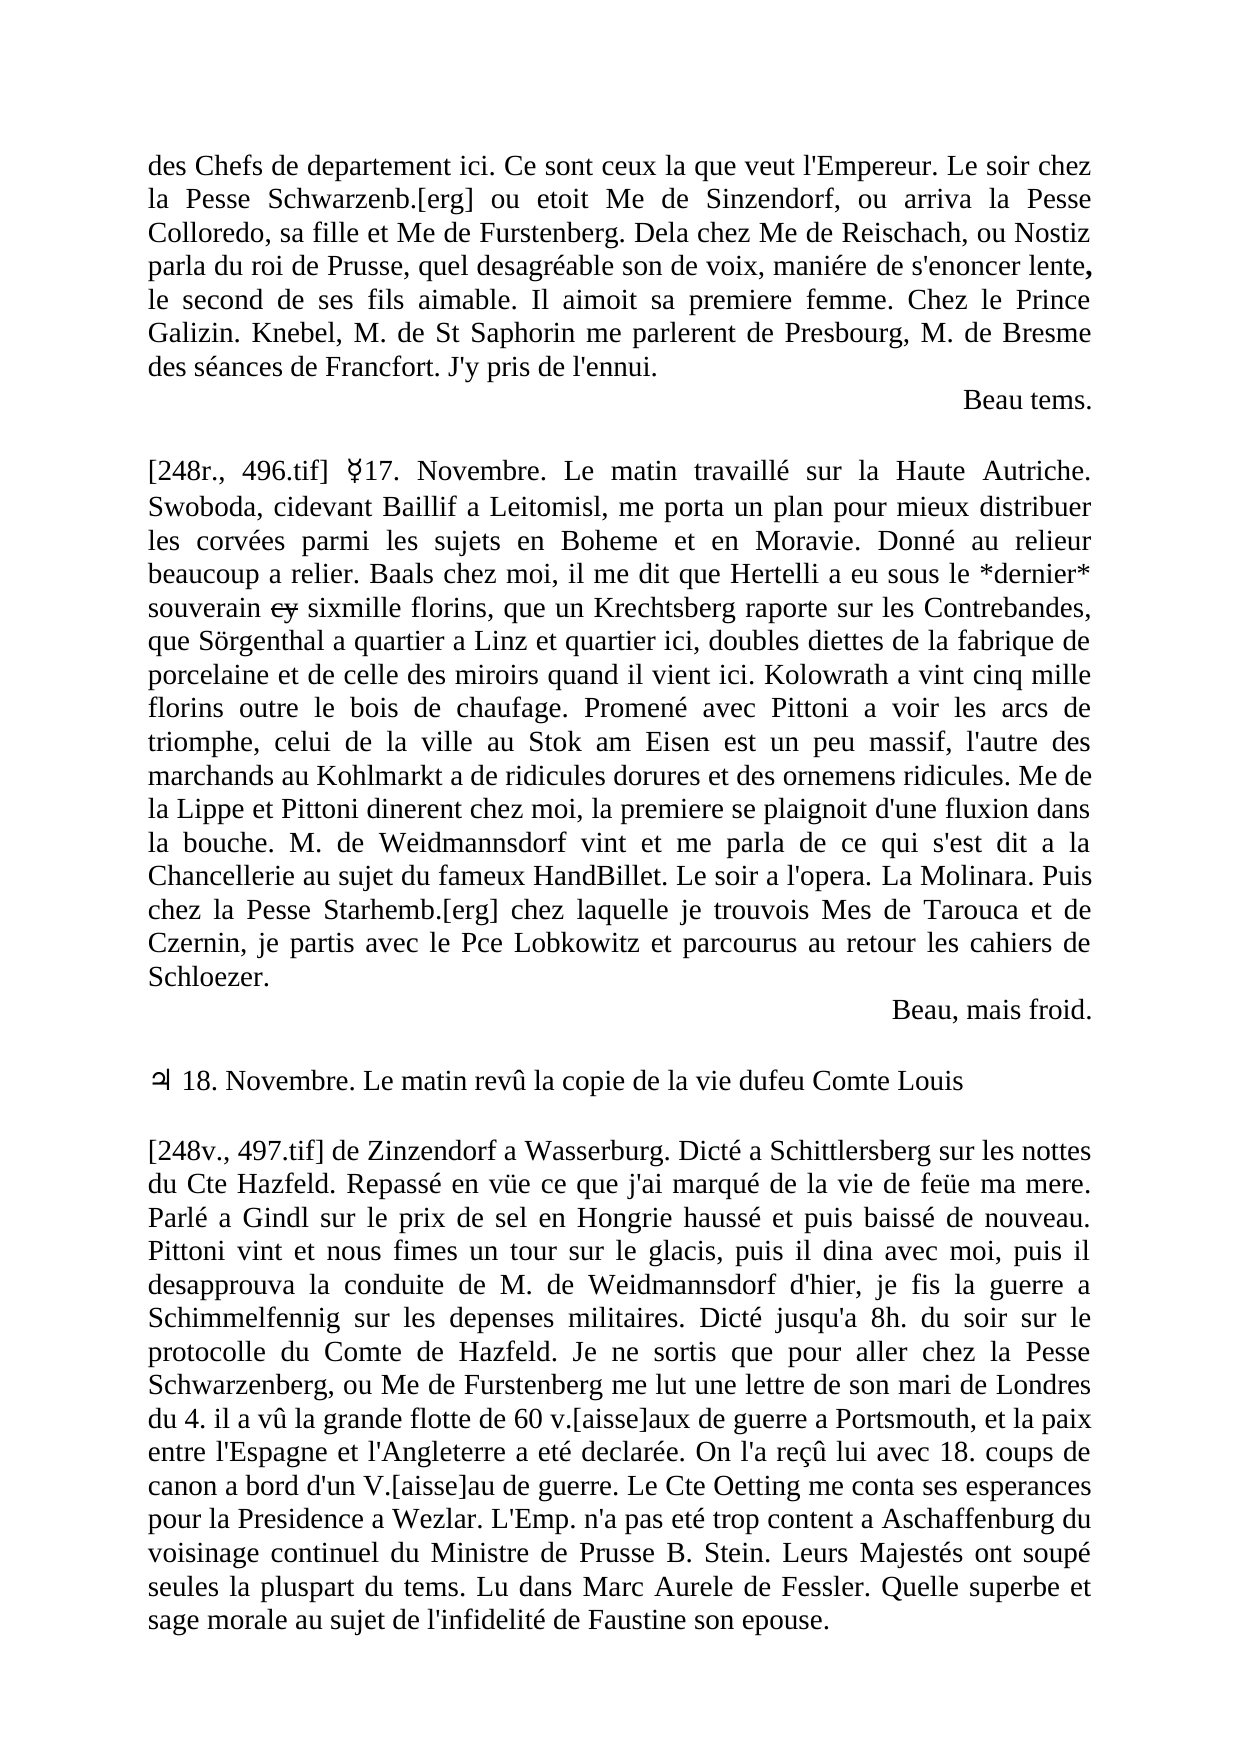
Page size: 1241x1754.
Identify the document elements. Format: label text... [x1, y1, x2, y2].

text ♃ 18. Novembre. Le matin revû la copie de la vie dufeu Comte Louis [148, 1059, 1092, 1099]
text [248r., 496.tif] ☿17. Novembre. Le matin travaillé sur la Haute Autriche. Swoboda, cidevant Baillif a Leitomisl, me porta un plan pour mieux distribuer les corvées parmi les sujets en Boheme et en Moravie. Donné au relieur beaucoup a relier. Baals chez moi, il me dit que Hertelli a eu sous le *dernier* souverain cy sixmille florins, que un Krechtsberg raporte sur les Contrebandes, que Sörgenthal a quartier a Linz et quartier ici, doubles diettes de la fabrique de porcelaine et de celle des miroirs quand il vient ici. Kolowrath a vint cinq mille florins outre le bois de chaufage. Promené avec Pittoni a voir les arcs de triomphe, celui de la ville au Stok am Eisen est un peu massif, l'autre des marchands au Kohlmarkt a de ridicules dorures et des ornemens ridicules. Me de la Lippe et Pittoni dinerent chez moi, la premiere se plaignoit d'une fluxion dans la bouche. M. de Weidmannsdorf vint et me parla de ce qui s'est dit a la Chancellerie au sujet du fameux HandBillet. Le soir a l'opera. La Molinara. Puis chez la Pesse Starhemb.[erg] chez laquelle je trouvois Mes de Tarouca et de Czernin, je partis avec le Pce Lobkowitz et parcourus au retour les cahiers de Schloezer. [148, 449, 1092, 992]
text Beau tems. [148, 382, 1092, 416]
text [248v., 497.tif] de Zinzendorf a Wasserburg. Dicté a Schittlersberg sur les nottes du Cte Hazfeld. Repassé en vüe ce que j'ai marqué de la vie de feüe ma mere. Parlé a Gindl sur le prix de sel en Hongrie haussé et puis baissé de nouveau. Pittoni vint et nous fimes un tour sur le glacis, puis il dina avec moi, puis il desapprouva la conduite de M. de Weidmannsdorf d'hier, je fis la guerre a Schimmelfennig sur les depenses militaires. Dicté jusqu'a 8h. du soir sur le protocolle du Comte de Hazfeld. Je ne sortis que pour aller chez la Pesse Schwarzenberg, ou Me de Furstenberg me lut une lettre de son mari de Londres du 4. il a vû la grande flotte de 60 v.[aisse]aux de guerre a Portsmouth, et la paix entre l'Espagne et l'Angleterre a eté declarée. On l'a reçû lui avec 18. coups de canon a bord d'un V.[aisse]au de guerre. Le Cte Oetting me conta ses esperances pour la Presidence a Wezlar. L'Emp. n'a pas eté trop content a Aschaffenburg du voisinage continuel du Ministre de Prusse B. Stein. Leurs Majestés ont soupé seules la pluspart du tems. Lu dans Marc Aurele de Fessler. Quelle superbe et sage morale au sujet de l'infidelité de Faustine son epouse. [148, 1133, 1092, 1636]
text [148, 148, 1092, 382]
text Beau, mais froid. [148, 992, 1092, 1026]
